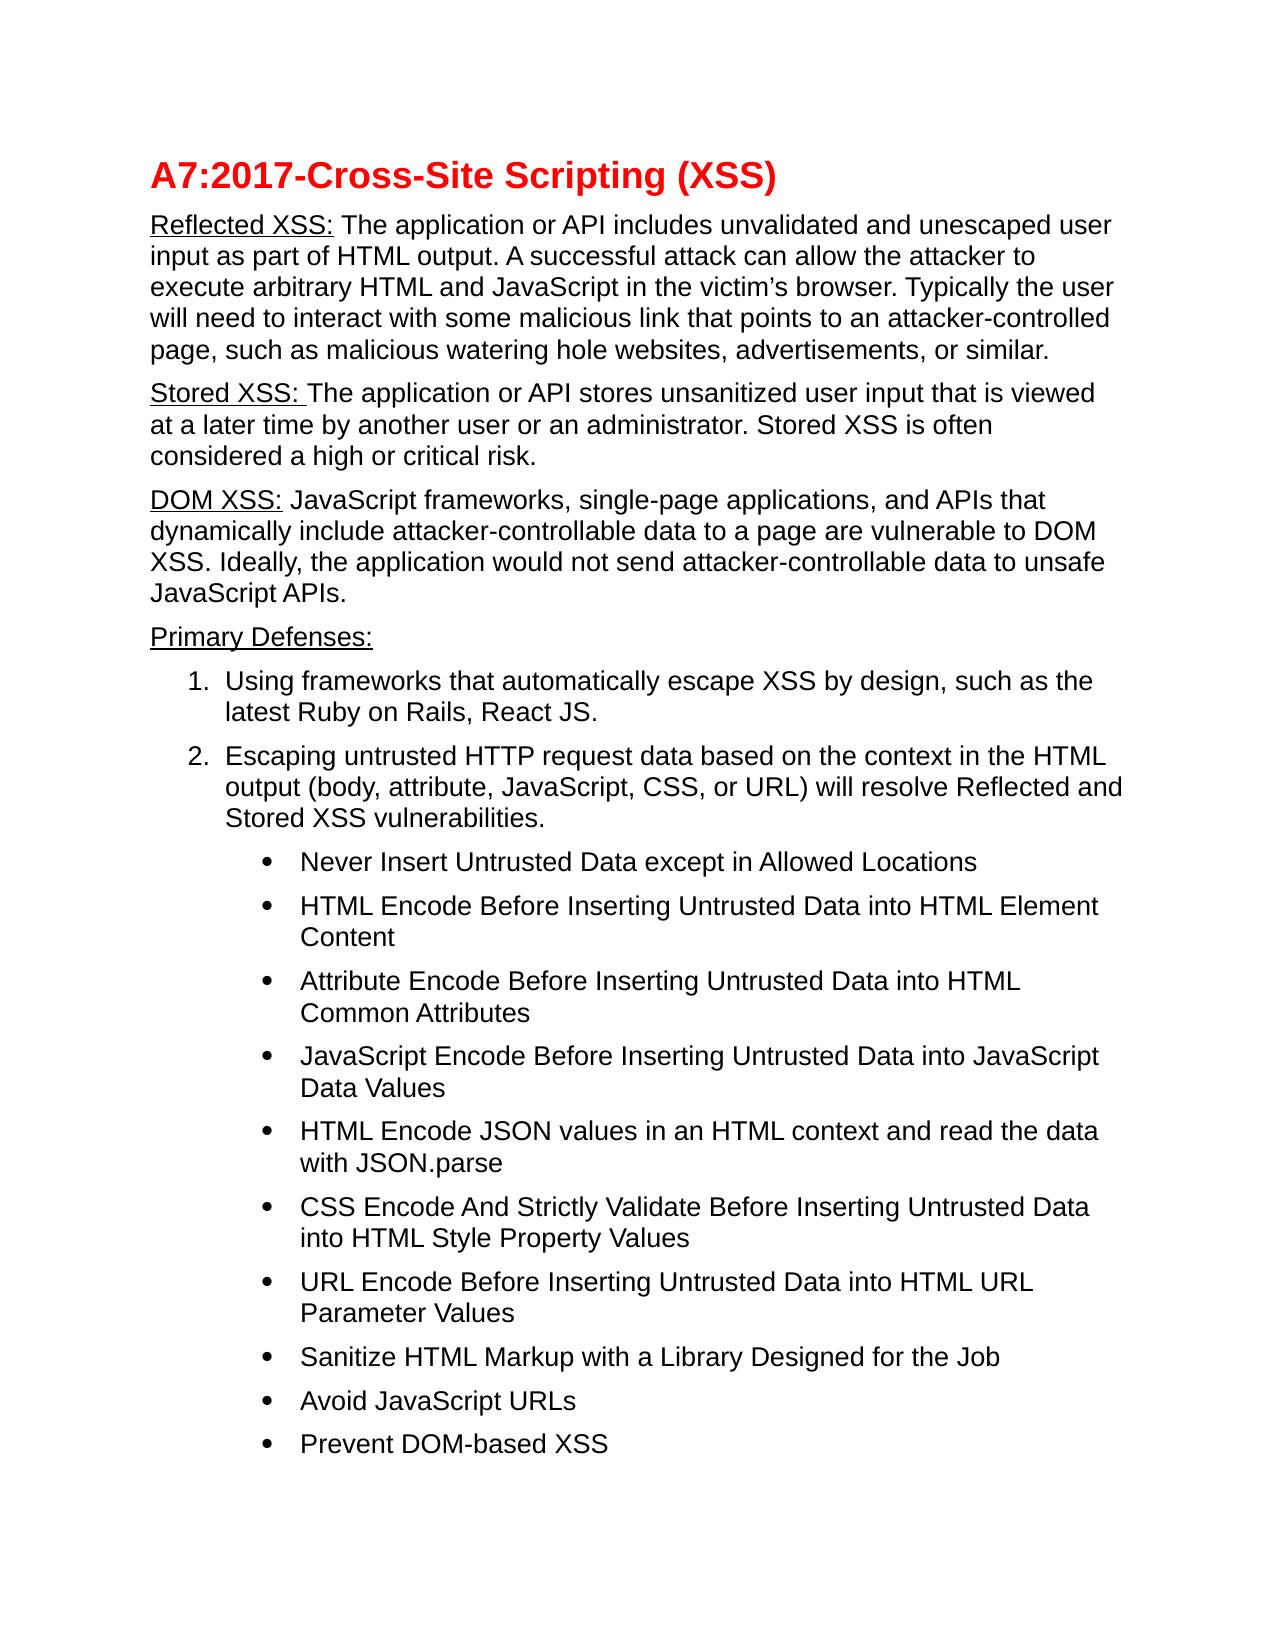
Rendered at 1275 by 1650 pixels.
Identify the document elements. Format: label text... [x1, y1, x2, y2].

subtitle Using frameworks that automatically escape XSS by design, such as the latest Ruby on Rails, React JS. [187, 665, 1125, 727]
subtitle Avoid JavaScript URLs [262, 1384, 1125, 1416]
subtitle JavaScript Encode Before Inserting Untrusted Data into JavaScript Data Values [262, 1040, 1125, 1103]
subtitle HTML Encode JSON values in an HTML context and read the data with JSON.parse [262, 1115, 1125, 1178]
subtitle Prevent DOM-based XSS [262, 1428, 1125, 1460]
subtitle Stored XSS: The application or API stores unsanitized user input that is viewed at a later time by another user or an administrator. Stored XSS is often considered a high or critical risk. [150, 377, 1125, 471]
subtitle Escaping untrusted HTTP request data based on the context in the HTML output (body, attribute, JavaScript, CSS, or URL) will resolve Reflected and Stored XSS vulnerabilities. [187, 740, 1125, 834]
subtitle DOM XSS: JavaScript frameworks, single-page applications, and APIs that dynamically include attacker-controllable data to a page are vulnerable to DOM XSS. Ideally, the application would not send attacker-controllable data to unsafe JavaScript APIs. [150, 484, 1125, 609]
subtitle Reflected XSS: The application or API includes unvalidated and unescaped user input as part of HTML output. A successful attack can allow the attacker to execute arbitrary HTML and JavaScript in the victim’s browser. Typically the user will need to interact with some malicious link that points to an attacker-controlled page, such as malicious watering hole websites, advertisements, or similar. [150, 209, 1125, 365]
subtitle CSS Encode And Strictly Validate Before Inserting Untrusted Data into HTML Style Property Values [262, 1191, 1125, 1253]
subtitle URL Encode Before Inserting Untrusted Data into HTML URL Parameter Values [262, 1266, 1125, 1328]
subtitle Primary Defenses: [150, 621, 1125, 652]
subtitle HTML Encode Before Inserting Untrusted Data into HTML Element Content [262, 890, 1125, 953]
subtitle Never Insert Untrusted Data except in Allowed Locations [262, 846, 1125, 878]
subtitle Attribute Encode Before Inserting Untrusted Data into HTML Common Attributes [262, 965, 1125, 1028]
subtitle Sanitize HTML Markup with a Library Designed for the Job [262, 1341, 1125, 1372]
subtitle A7:2017-Cross-Site Scripting (XSS) [150, 153, 1125, 196]
